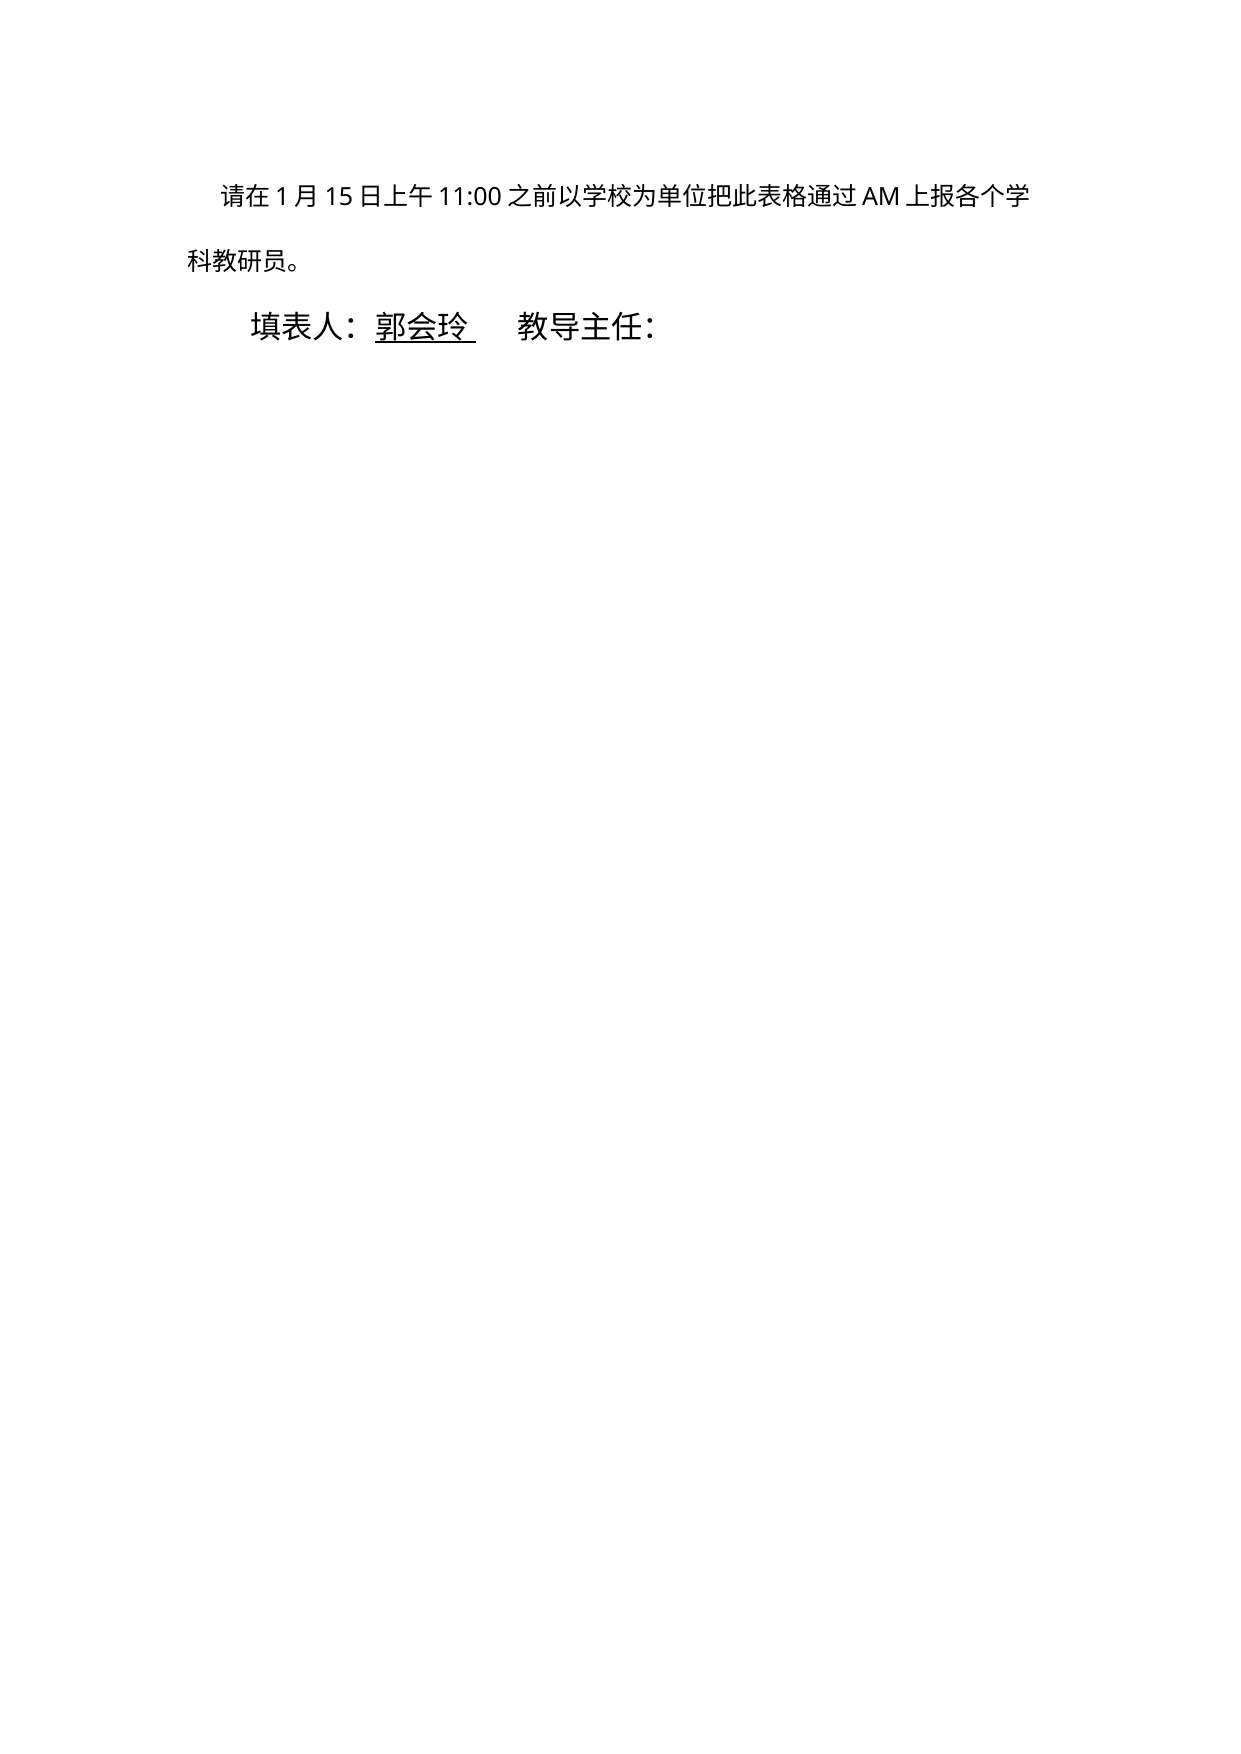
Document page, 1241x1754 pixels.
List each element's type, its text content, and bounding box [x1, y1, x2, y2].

text 请在1月15日上午11:00之前以学校为单位把此表格通过AM上报各个学科教研员。 [187, 162, 1053, 292]
text 填表人：郭会玲 教导主任： [187, 292, 1053, 357]
